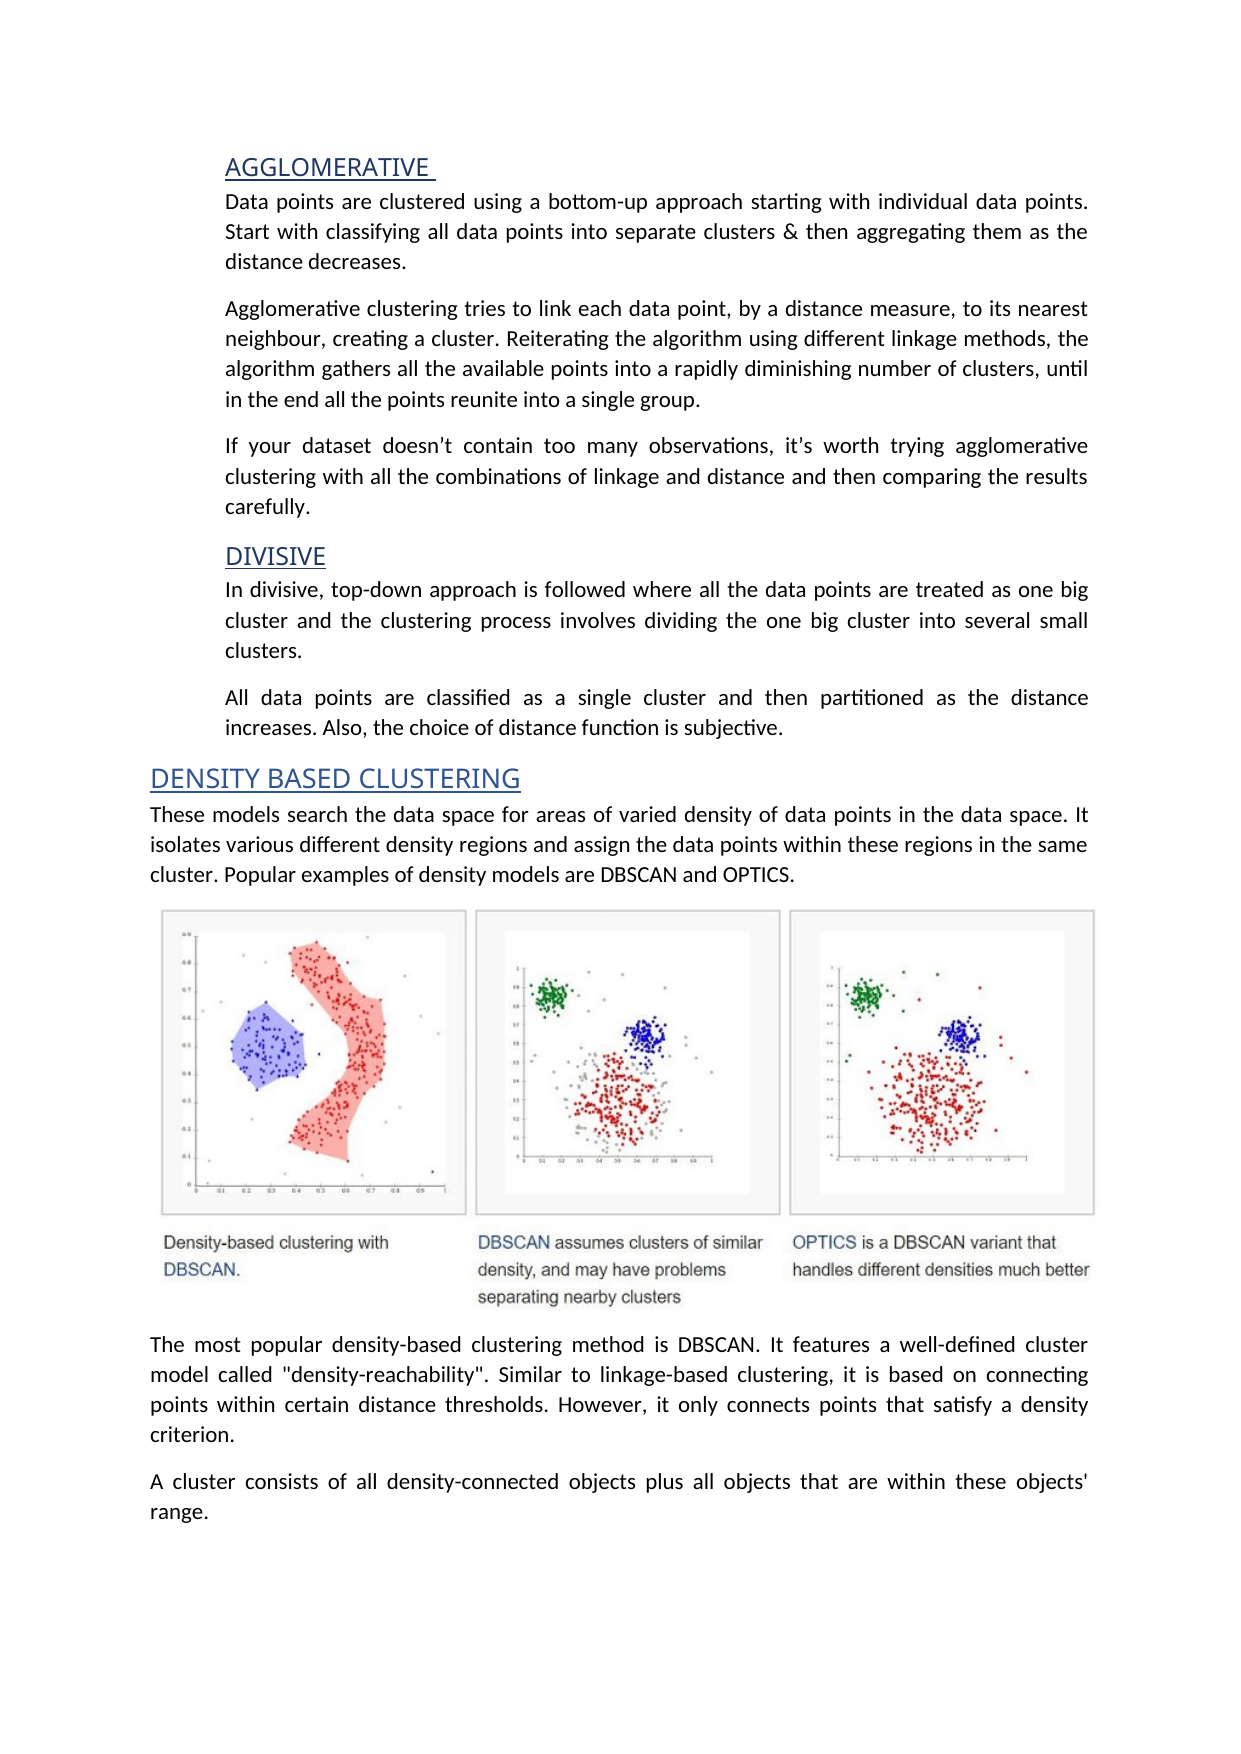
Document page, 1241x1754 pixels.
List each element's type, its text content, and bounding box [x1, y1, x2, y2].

text In divisive, top-down approach is followed where all the data points are treated as one big cluster and the clustering process involves dividing the one big cluster into several small clusters. [225, 576, 1090, 664]
subtitle DENSITY BASED CLUSTERING [150, 760, 1090, 797]
subtitle AGGLOMERATIVE [225, 150, 1090, 184]
subtitle DIVISIVE [225, 539, 1090, 573]
text These models search the data space for areas of varied density of data points in the data space. It isolates various different density regions and assign the data points within these regions in the same cluster. Popular examples of density models are DBSCAN and OPTICS. [150, 800, 1090, 888]
picture [150, 907, 1122, 1311]
text Data points are clustered using a bottom-up approach starting with individual data points. Start with classifying all data points into separate clusters & then aggregating them as the distance decreases. [225, 187, 1090, 275]
text The most popular density-based clustering method is DBSCAN. It features a well-defined cluster model called "density-reachability". Similar to linkage-based clustering, it is based on connecting points within certain distance thresholds. However, it only connects points that satisfy a density criterion. [150, 1330, 1090, 1448]
text If your dataset doesn’t contain too many observations, it’s worth trying agglomerative clustering with all the combinations of linkage and distance and then comparing the results carefully. [225, 432, 1090, 520]
text Agglomerative clustering tries to link each data point, by a distance measure, to its nearest neighbour, creating a cluster. Reiterating the algorithm using different linkage methods, the algorithm gathers all the available points into a rapidly diminishing number of clusters, until in the end all the points reunite into a single group. [225, 294, 1090, 413]
text A cluster consists of all density-connected objects plus all objects that are within these objects' range. [150, 1467, 1090, 1525]
text All data points are classified as a single cluster and then partitioned as the distance increases. Also, the choice of distance function is subjective. [225, 683, 1090, 741]
